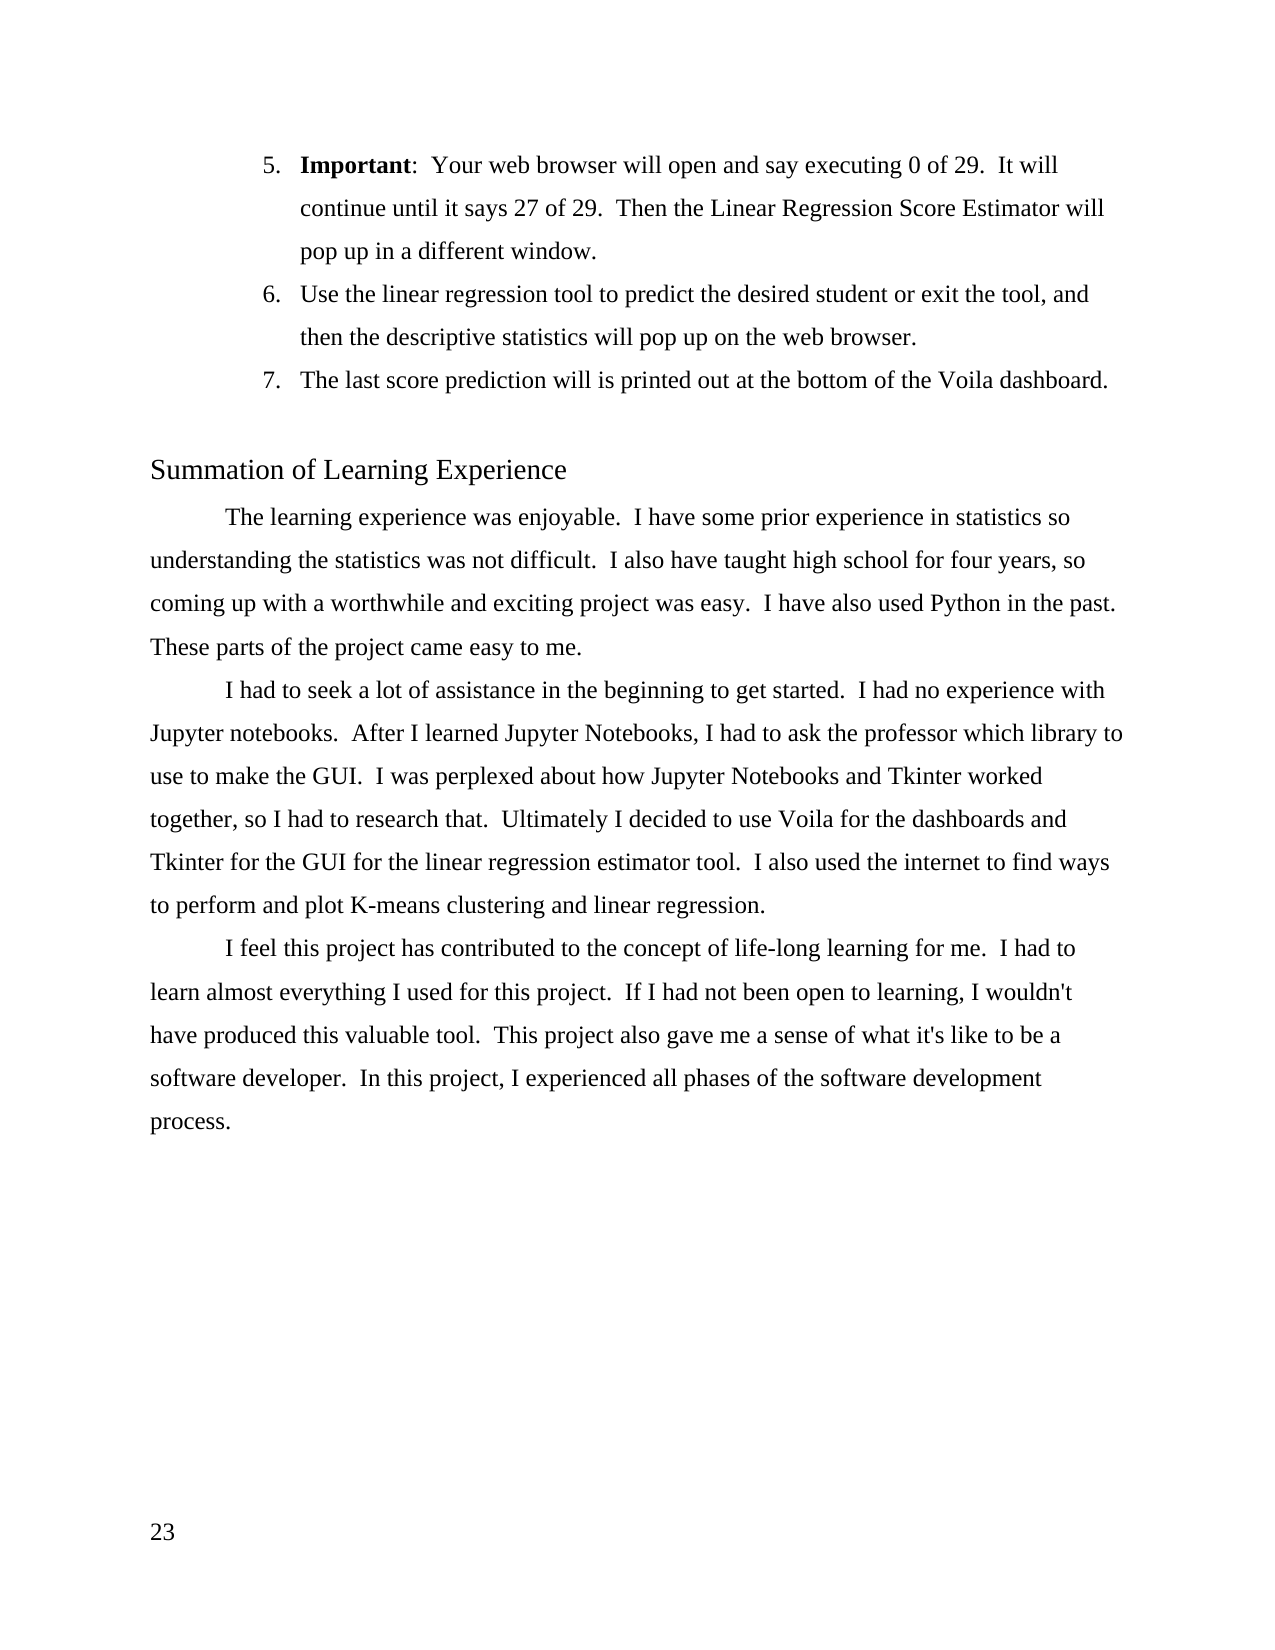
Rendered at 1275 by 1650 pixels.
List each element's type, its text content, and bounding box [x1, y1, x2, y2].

list Important: Your web browser will open and say executing 0 of 29. It will continue until it says 27 of 29. Then the Linear Regression Score Estimator will pop up in a different window. [262, 150, 1125, 265]
text I had to seek a lot of assistance in the beginning to get started. I had no experience with Jupyter notebooks. After I learned Jupyter Notebooks, I had to ask the professor which library to use to make the GUI. I was perplexed about how Jupyter Notebooks and Tkinter worked together, so I had to research that. Ultimately I decided to use Voila for the dashboards and Tkinter for the GUI for the linear regression estimator tool. I also used the internet to find ways to perform and plot K-means clustering and linear regression. [150, 675, 1125, 919]
list The last score prediction will is printed out at the bottom of the Voila dashboard. [262, 366, 1125, 394]
text Summation of Learning Experience [150, 452, 1125, 485]
text I feel this project has contributed to the concept of life-long learning for me. I had to learn almost everything I used for this project. If I had not been open to learning, I wouldn't have produced this valuable tool. This project also gave me a sense of what it's like to be a software developer. In this project, I experienced all phases of the software development process. [150, 933, 1125, 1135]
list Use the linear regression tool to predict the desired student or exit the tool, and then the descriptive statistics will pop up on the web browser. [262, 279, 1125, 351]
text The learning experience was enjoyable. I have some prior experience in statistics so understanding the statistics was not difficult. I also have taught high school for four years, so coming up with a worthwhile and exciting project was easy. I have also used Python in the past. These parts of the project came easy to me. [150, 502, 1125, 660]
